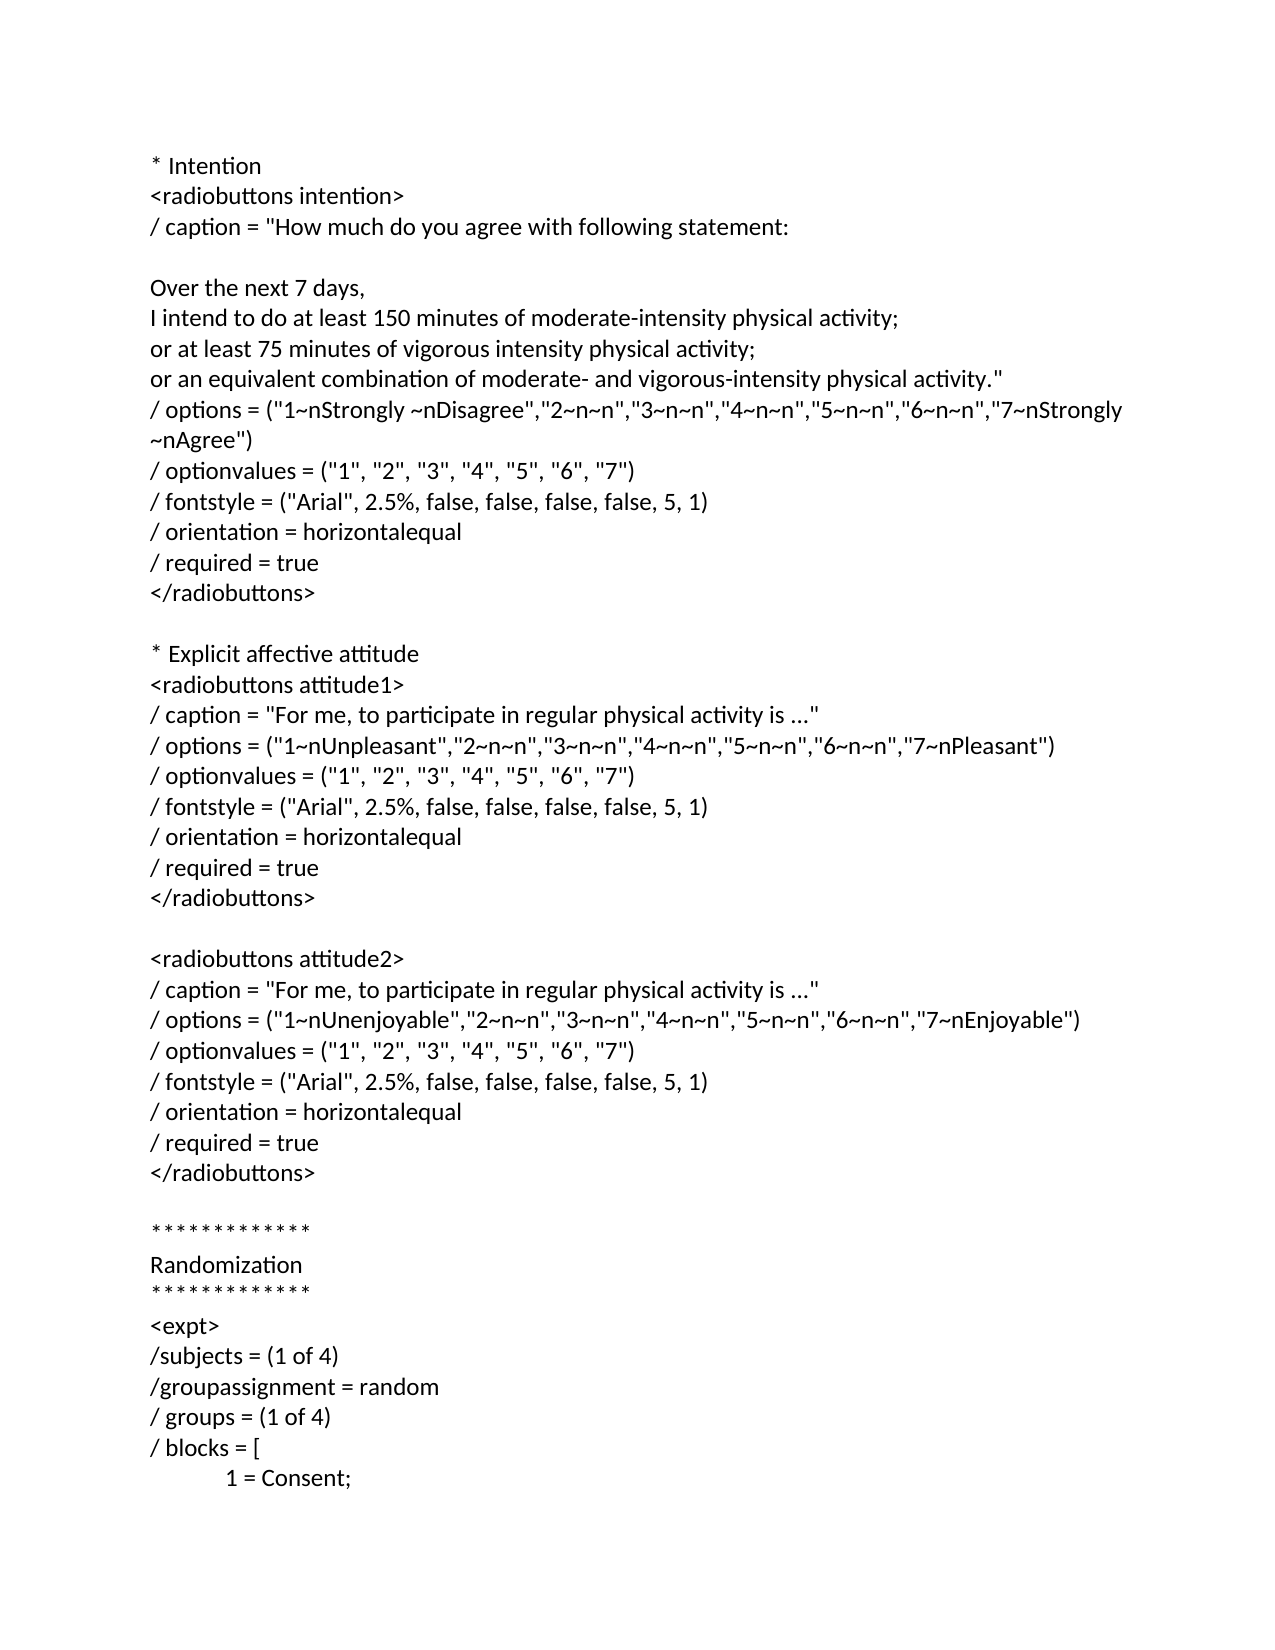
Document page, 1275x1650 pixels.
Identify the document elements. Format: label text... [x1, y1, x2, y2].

text / blocks = [ [150, 1432, 1125, 1462]
text or an equivalent combination of moderate- and vigorous-intensity physical activity." [150, 364, 1125, 394]
text / fontstyle = ("Arial", 2.5%, false, false, false, false, 5, 1) [150, 1066, 1125, 1096]
text / optionvalues = ("1", "2", "3", "4", "5", "6", "7") [150, 760, 1125, 791]
text / optionvalues = ("1", "2", "3", "4", "5", "6", "7") [150, 1035, 1125, 1066]
text / orientation = horizontalequal [150, 821, 1125, 852]
text I intend to do at least 150 minutes of moderate-intensity physical activity; [150, 303, 1125, 333]
text ************* [150, 1218, 1125, 1249]
text <radiobuttons attitude1> [150, 669, 1125, 699]
text / optionvalues = ("1", "2", "3", "4", "5", "6", "7") [150, 455, 1125, 486]
text or at least 75 minutes of vigorous intensity physical activity; [150, 333, 1125, 364]
text / caption = "How much do you agree with following statement: [150, 211, 1125, 242]
text Over the next 7 days, [150, 272, 1125, 303]
text / orientation = horizontalequal [150, 1096, 1125, 1127]
text / required = true [150, 852, 1125, 882]
text / fontstyle = ("Arial", 2.5%, false, false, false, false, 5, 1) [150, 486, 1125, 516]
text </radiobuttons> [150, 1157, 1125, 1188]
text <radiobuttons attitude2> [150, 943, 1125, 974]
text <radiobuttons intention> [150, 181, 1125, 211]
text </radiobuttons> [150, 577, 1125, 608]
text / groups = (1 of 4) [150, 1401, 1125, 1432]
text ************* [150, 1279, 1125, 1310]
text / required = true [150, 547, 1125, 577]
text </radiobuttons> [150, 882, 1125, 913]
text / caption = "For me, to participate in regular physical activity is ..." [150, 699, 1125, 730]
text 1 = Consent; [150, 1462, 1125, 1493]
text Randomization [150, 1249, 1125, 1279]
text / orientation = horizontalequal [150, 516, 1125, 547]
text / caption = "For me, to participate in regular physical activity is ..." [150, 974, 1125, 1004]
text / options = ("1~nUnpleasant","2~n~n","3~n~n","4~n~n","5~n~n","6~n~n","7~nPleasant") [150, 730, 1125, 760]
text / options = ("1~nUnenjoyable","2~n~n","3~n~n","4~n~n","5~n~n","6~n~n","7~nEnjoyable") [150, 1004, 1125, 1035]
text / required = true [150, 1127, 1125, 1157]
text * Intention [150, 150, 1125, 181]
text / options = ("1~nStrongly ~nDisagree","2~n~n","3~n~n","4~n~n","5~n~n","6~n~n","7~nStrongly ~nAgree") [150, 394, 1125, 455]
text <expt> [150, 1310, 1125, 1340]
text / fontstyle = ("Arial", 2.5%, false, false, false, false, 5, 1) [150, 791, 1125, 821]
text /groupassignment = random [150, 1371, 1125, 1401]
text /subjects = (1 of 4) [150, 1340, 1125, 1371]
text * Explicit affective attitude [150, 638, 1125, 669]
